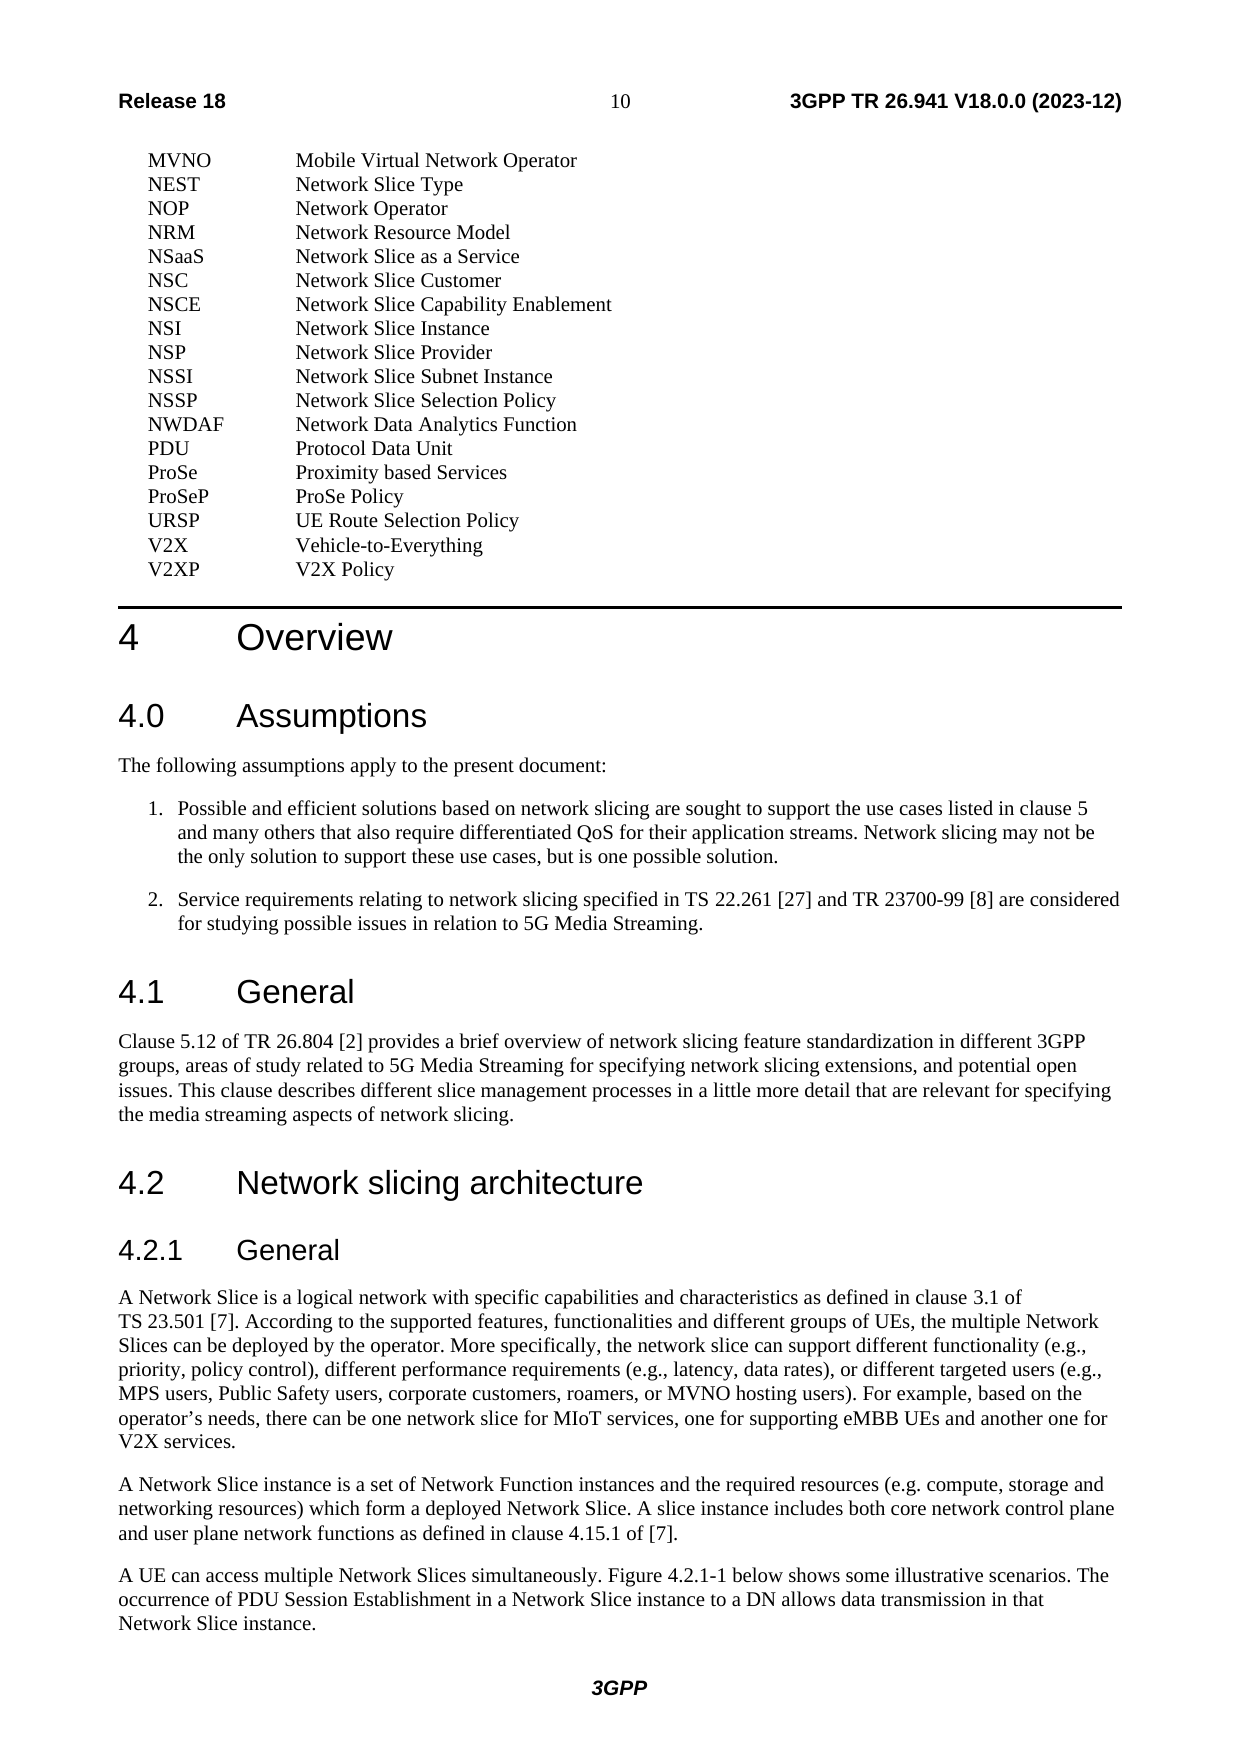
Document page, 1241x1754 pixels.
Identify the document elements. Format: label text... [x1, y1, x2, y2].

text A Network Slice instance is a set of Network Function instances and the required resources (e.g. compute, storage and networking resources) which form a deployed Network Slice. A slice instance includes both core network control plane and user plane network functions as defined in clause 4.15.1 of [7]. [118, 1472, 1122, 1544]
text NSP Network Slice Provider [148, 340, 1122, 364]
text 1. Possible and efficient solutions based on network slicing are sought to support the use cases listed in clause 5 and many others that also require differentiated QoS for their application streams. Network slicing may not be the only solution to support these use cases, but is one possible solution. [148, 796, 1122, 868]
text V2X Vehicle-to-Everything [148, 532, 1122, 557]
text NOP Network Operator [148, 196, 1122, 220]
text 2. Service requirements relating to network slicing specified in TS 22.261 [27] and TR 23700-99 [8] are considered for studying possible issues in relation to 5G Media Streaming. [148, 887, 1122, 935]
text V2XP V2X Policy [148, 557, 1122, 581]
text Clause 5.12 of TR 26.804 [2] provides a brief overview of network slicing feature standardization in different 3GPP groups, areas of study related to 5G Media Streaming for specifying network slicing extensions, and potential open issues. This clause describes different slice management processes in a little more detail that are relevant for specifying the media streaming aspects of network slicing. [118, 1029, 1122, 1126]
text MVNO Mobile Virtual Network Operator [148, 147, 1122, 172]
text NSCE Network Slice Capability Enablement [148, 292, 1122, 316]
subtitle 4.1 General [118, 972, 1122, 1011]
text NSSI Network Slice Subnet Instance [148, 364, 1122, 388]
text NRM Network Resource Model [148, 220, 1122, 244]
text NWDAF Network Data Analytics Function [148, 412, 1122, 436]
text A Network Slice is a logical network with specific capabilities and characteristics as defined in clause 3.1 of TS 23.501 [7]. According to the supported features, functionalities and different groups of UEs, the multiple Network Slices can be deployed by the operator. More specifically, the network slice can support different functionality (e.g., priority, policy control), different performance requirements (e.g., latency, data rates), or different targeted users (e.g., MPS users, Public Safety users, corporate customers, roamers, or MVNO hosting users). For example, based on the operator’s needs, there can be one network slice for MIoT services, one for supporting eMBB UEs and another one for V2X services. [118, 1285, 1122, 1453]
text ProSeP ProSe Policy [148, 484, 1122, 508]
text URSP UE Route Selection Policy [148, 508, 1122, 532]
text A UE can access multiple Network Slices simultaneously. Figure 4.2.1-1 below shows some illustrative scenarios. The occurrence of PDU Session Establishment in a Network Slice instance to a DN allows data transmission in that Network Slice instance. [118, 1563, 1122, 1635]
text ProSe Proximity based Services [148, 460, 1122, 484]
text NSI Network Slice Instance [148, 316, 1122, 340]
subtitle 4.2.1 General [118, 1233, 1122, 1266]
subtitle 4.0 Assumptions [118, 696, 1122, 734]
text NEST Network Slice Type [148, 172, 1122, 196]
subtitle 4 Overview [118, 609, 1122, 658]
text The following assumptions apply to the present document: [118, 753, 1122, 777]
text PDU Protocol Data Unit [148, 436, 1122, 460]
text NSC Network Slice Customer [148, 268, 1122, 292]
text NSSP Network Slice Selection Policy [148, 388, 1122, 412]
text NSaaS Network Slice as a Service [148, 244, 1122, 268]
subtitle 4.2 Network slicing architecture [118, 1163, 1122, 1202]
